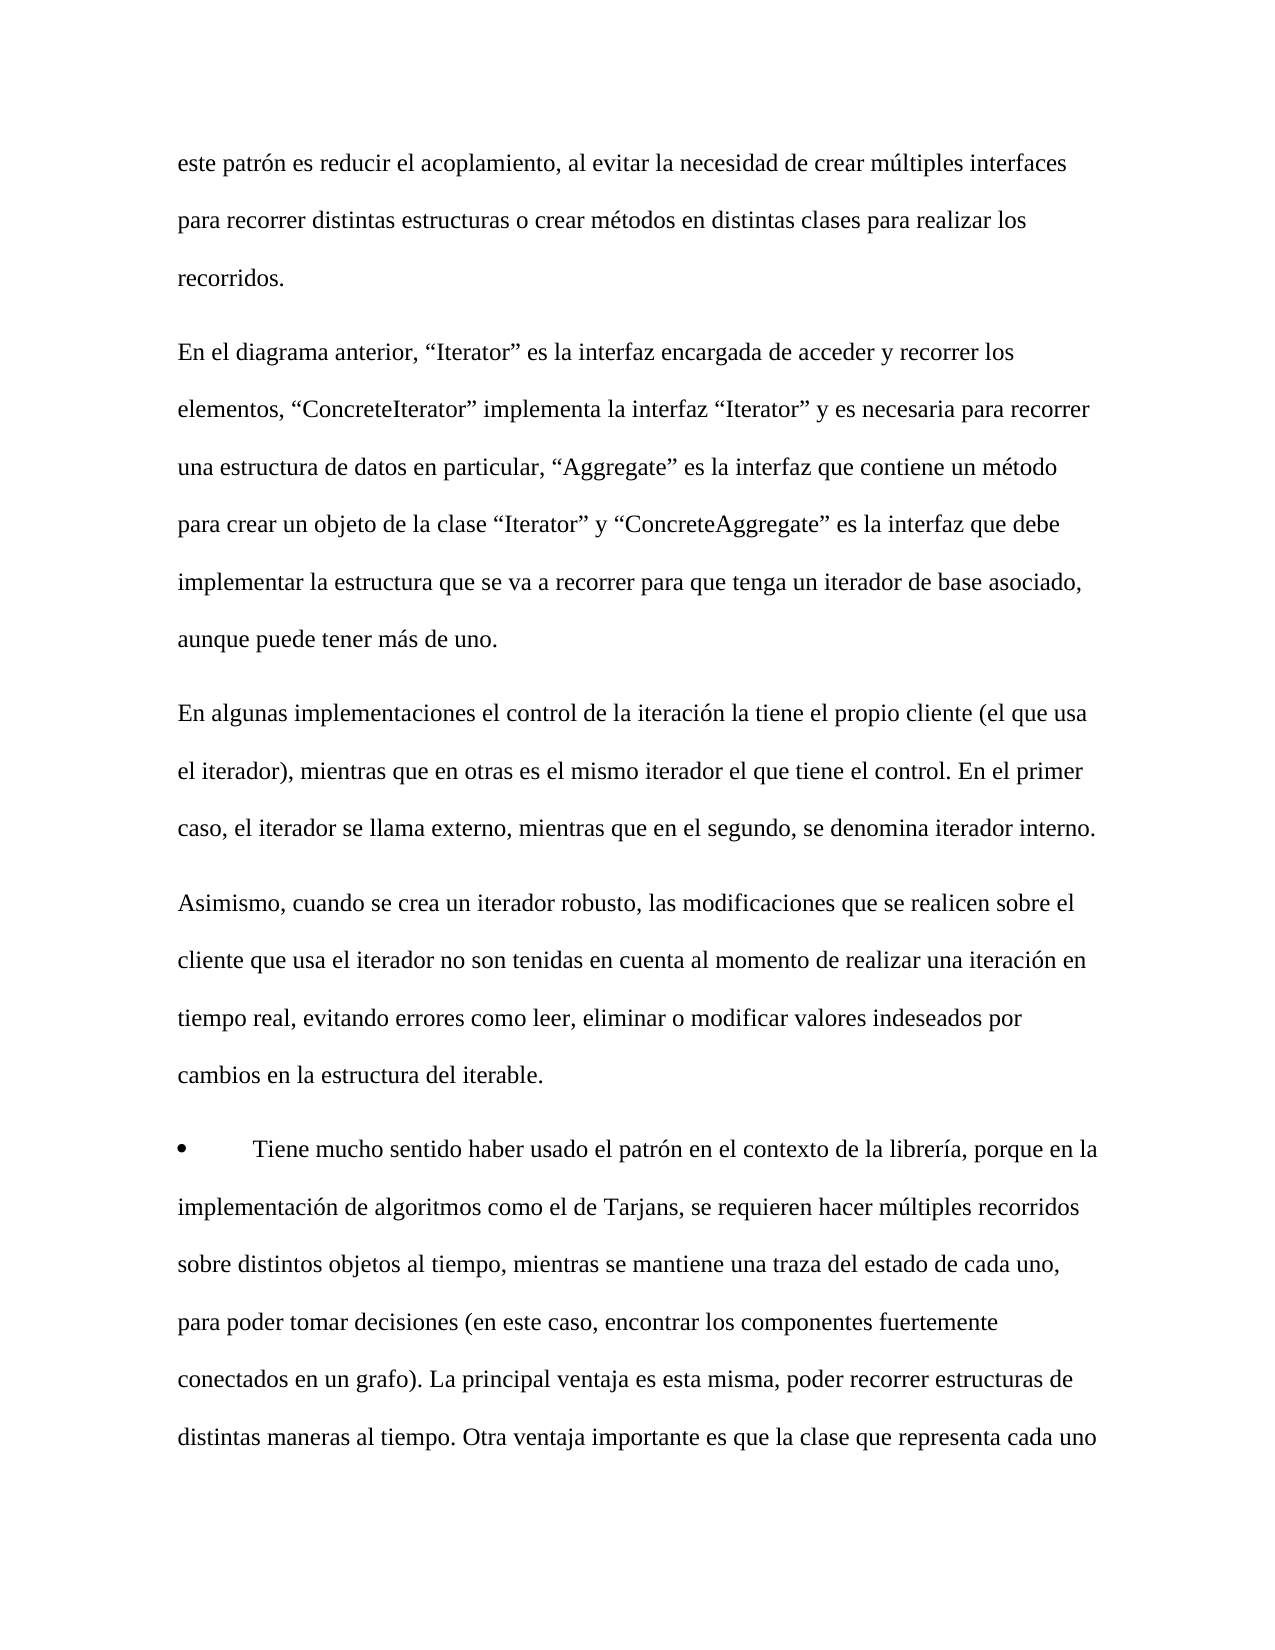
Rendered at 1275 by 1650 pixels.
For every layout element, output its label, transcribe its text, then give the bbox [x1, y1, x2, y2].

text En el diagrama anterior, “Iterator” es la interfaz encargada de acceder y recorrer los elementos, “ConcreteIterator” implementa la interfaz “Iterator” y es necesaria para recorrer una estructura de datos en particular, “Aggregate” es la interfaz que contiene un método para crear un objeto de la clase “Iterator” y “ConcreteAggregate” es la interfaz que debe implementar la estructura que se va a recorrer para que tenga un iterador de base asociado, aunque puede tener más de uno. [177, 337, 1098, 653]
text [177, 148, 1098, 291]
text En algunas implementaciones el control de la iteración la tiene el propio cliente (el que usa el iterador), mientras que en otras es el mismo iterador el que tiene el control. En el primer caso, el iterador se llama externo, mientras que en el segundo, se denomina iterador interno. [177, 698, 1098, 842]
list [177, 1134, 1098, 1451]
text Asimismo, cuando se crea un iterador robusto, las modificaciones que se realicen sobre el cliente que usa el iterador no son tenidas en cuenta al momento de realizar una iteración en tiempo real, evitando errores como leer, eliminar o modificar valores indeseados por cambios en la estructura del iterable. [177, 888, 1098, 1089]
